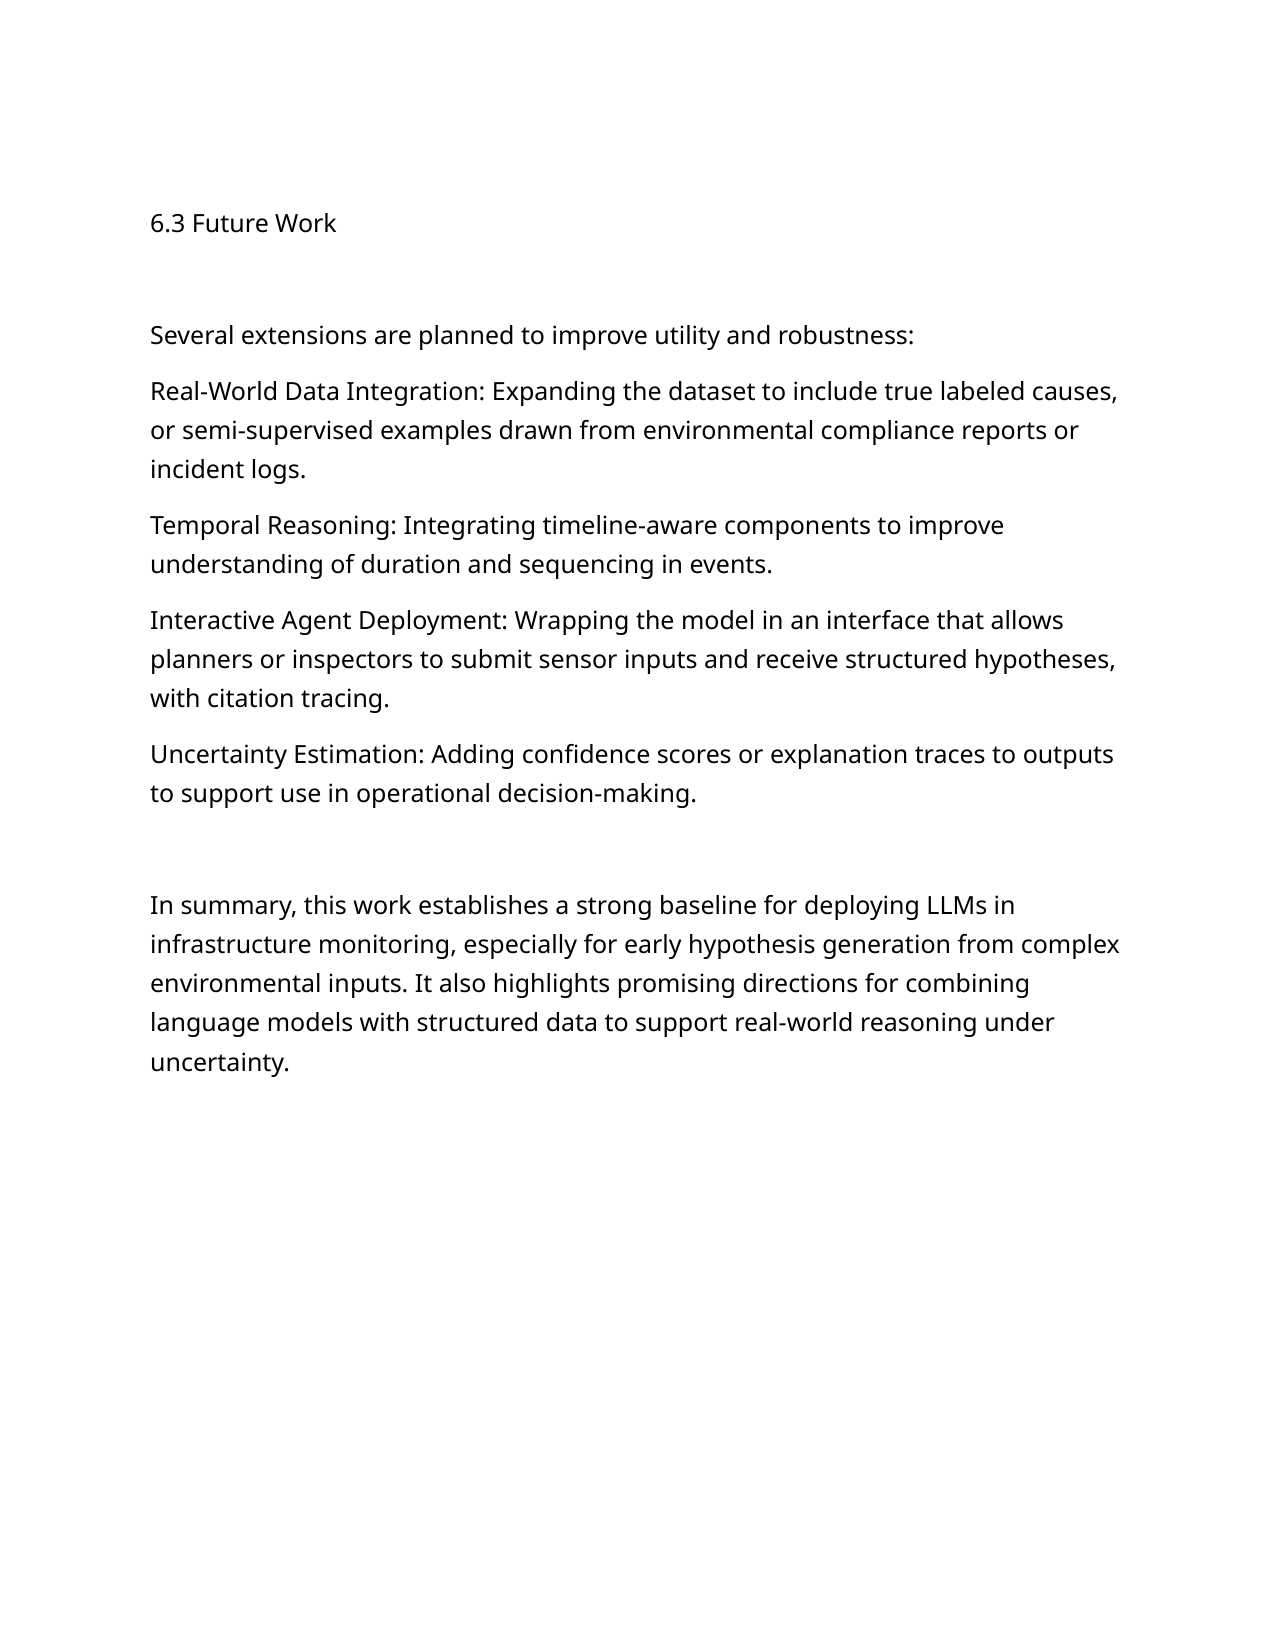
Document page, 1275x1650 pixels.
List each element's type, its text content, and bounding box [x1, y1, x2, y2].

text Temporal Reasoning: Integrating timeline-aware components to improve understanding of duration and sequencing in events. [150, 507, 1125, 581]
text 6.3 Future Work [150, 206, 1125, 240]
text In summary, this work establishes a strong baseline for deploying LLMs in infrastructure monitoring, especially for early hypothesis generation from complex environmental inputs. It also highlights promising directions for combining language models with structured data to support real-world reasoning under uncertainty. [150, 887, 1125, 1078]
text Interactive Agent Deployment: Wrapping the model in an interface that allows planners or inspectors to submit sensor inputs and receive structured hypotheses, with citation tracing. [150, 602, 1125, 715]
text Uncertainty Estimation: Adding confidence scores or explanation traces to outputs to support use in operational decision-making. [150, 737, 1125, 810]
text Several extensions are planned to improve utility and robustness: [150, 317, 1125, 352]
text Real-World Data Integration: Expanding the dataset to include true labeled causes, or semi-supervised examples drawn from environmental compliance reports or incident logs. [150, 373, 1125, 486]
